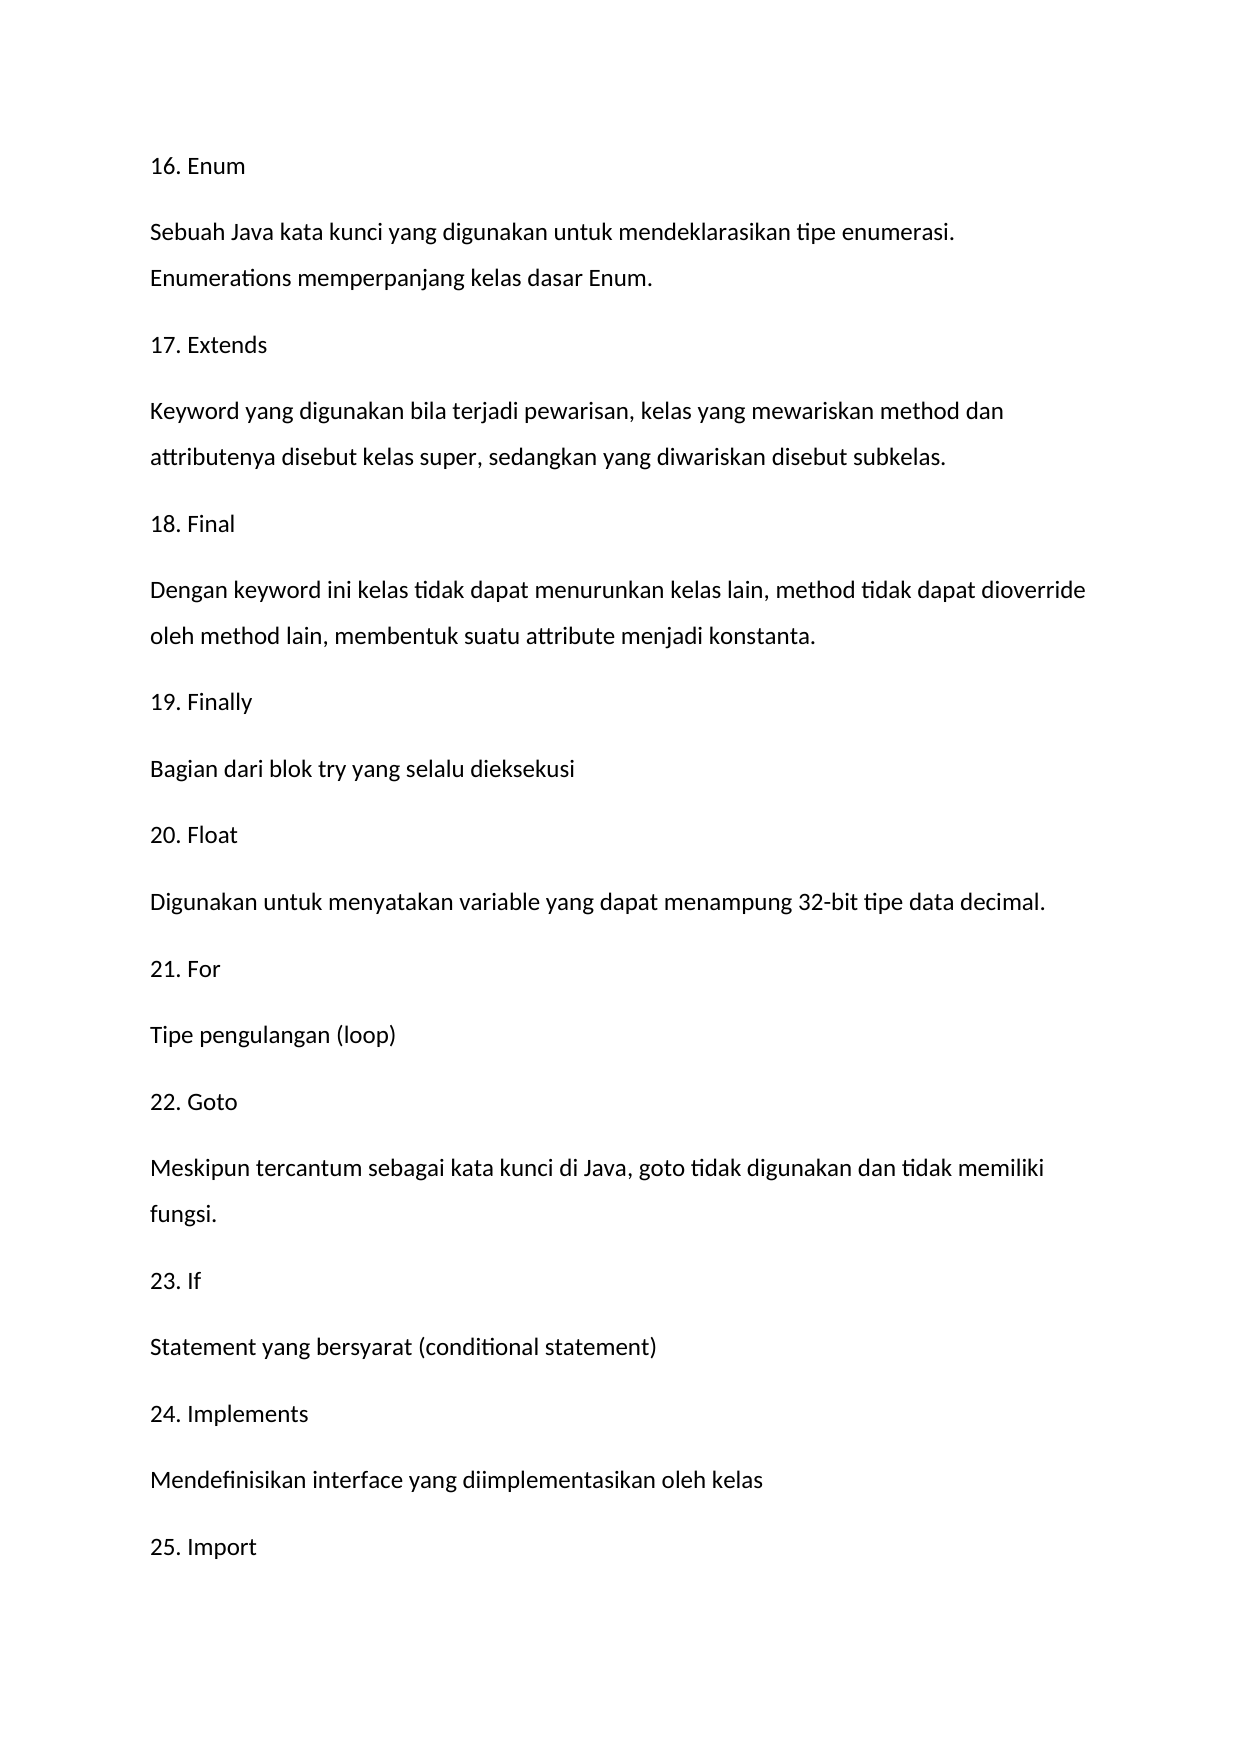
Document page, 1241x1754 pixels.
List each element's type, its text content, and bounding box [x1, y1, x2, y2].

text 22. Goto [150, 1086, 1090, 1116]
text Keyword yang digunakan bila terjadi pewarisan, kelas yang mewariskan method dan attributenya disebut kelas super, sedangkan yang diwariskan disebut subkelas. [150, 395, 1090, 472]
text 25. Import [150, 1531, 1090, 1562]
text Statement yang bersyarat (conditional statement) [150, 1331, 1090, 1362]
text 20. Float [150, 820, 1090, 850]
text Digunakan untuk menyatakan variable yang dapat menampung 32-bit tipe data decimal. [150, 886, 1090, 917]
text 24. Implements [150, 1398, 1090, 1428]
text 17. Extends [150, 329, 1090, 359]
text Tipe pengulangan (loop) [150, 1019, 1090, 1050]
text 18. Final [150, 508, 1090, 538]
text 16. Enum [150, 150, 1090, 181]
text 21. For [150, 953, 1090, 983]
text Dengan keyword ini kelas tidak dapat menurunkan kelas lain, method tidak dapat dioverride oleh method lain, membentuk suatu attribute menjadi konstanta. [150, 574, 1090, 651]
text 19. Finally [150, 687, 1090, 717]
text 23. If [150, 1265, 1090, 1295]
text Sebuah Java kata kunci yang digunakan untuk mendeklarasikan tipe enumerasi. Enumerations memperpanjang kelas dasar Enum. [150, 217, 1090, 293]
text Mendefinisikan interface yang diimplementasikan oleh kelas [150, 1464, 1090, 1495]
text Bagian dari blok try yang selalu dieksekusi [150, 753, 1090, 784]
text Meskipun tercantum sebagai kata kunci di Java, goto tidak digunakan dan tidak memiliki fungsi. [150, 1152, 1090, 1229]
